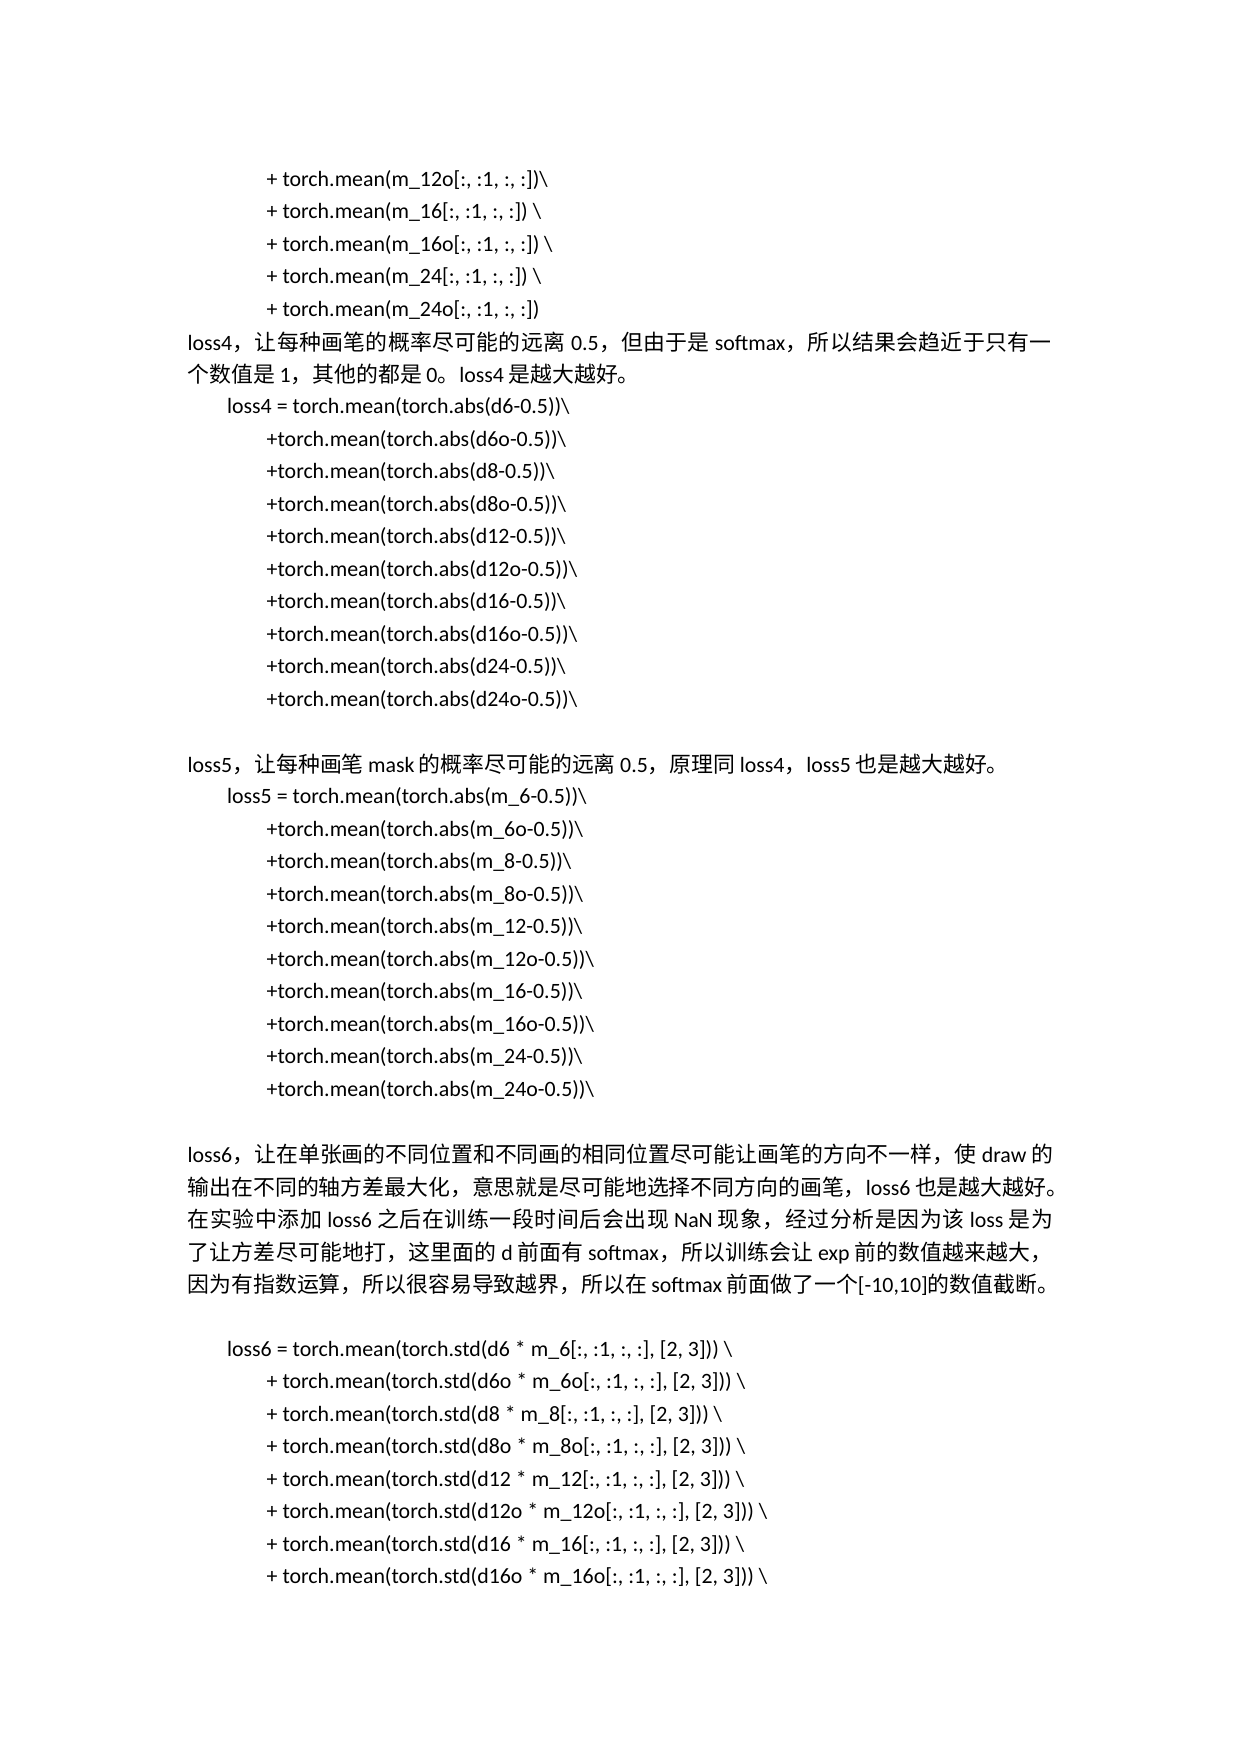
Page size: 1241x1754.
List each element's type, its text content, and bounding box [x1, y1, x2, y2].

list +torch.mean(torch.abs(d8o-0.5))\ [187, 487, 1053, 519]
list +torch.mean(torch.abs(d24-0.5))\ [187, 649, 1053, 682]
list loss6，让在单张画的不同位置和不同画的相同位置尽可能让画笔的方向不一样，使draw的输出在不同的轴方差最大化，意思就是尽可能地选择不同方向的画笔，loss6也是越大越好。 [187, 1137, 1053, 1202]
list +torch.mean(torch.abs(m_8o-0.5))\ [187, 877, 1053, 909]
list +torch.mean(torch.abs(m_12-0.5))\ [187, 909, 1053, 942]
list loss5 = torch.mean(torch.abs(m_6-0.5))\ [187, 779, 1053, 812]
list +torch.mean(torch.abs(d24o-0.5))\ [187, 682, 1053, 714]
list +torch.mean(torch.abs(m_16o-0.5))\ [187, 1007, 1053, 1039]
list +torch.mean(torch.abs(m_8-0.5))\ [187, 844, 1053, 877]
list + torch.mean(m_24[:, :1, :, :]) \ [187, 259, 1053, 292]
list +torch.mean(torch.abs(m_24-0.5))\ [187, 1039, 1053, 1072]
list + torch.mean(torch.std(d16 * m_16[:, :1, :, :], [2, 3])) \ [187, 1527, 1053, 1559]
list loss6 = torch.mean(torch.std(d6 * m_6[:, :1, :, :], [2, 3])) \ [187, 1332, 1053, 1364]
list +torch.mean(torch.abs(d16o-0.5))\ [187, 617, 1053, 649]
list +torch.mean(torch.abs(d12o-0.5))\ [187, 552, 1053, 584]
list + torch.mean(m_24o[:, :1, :, :]) [187, 292, 1053, 324]
list +torch.mean(torch.abs(m_6o-0.5))\ [187, 812, 1053, 844]
list + torch.mean(torch.std(d6o * m_6o[:, :1, :, :], [2, 3])) \ [187, 1364, 1053, 1397]
list + torch.mean(torch.std(d12o * m_12o[:, :1, :, :], [2, 3])) \ [187, 1494, 1053, 1527]
list + torch.mean(torch.std(d8 * m_8[:, :1, :, :], [2, 3])) \ [187, 1397, 1053, 1429]
list loss4，让每种画笔的概率尽可能的远离0.5，但由于是softmax，所以结果会趋近于只有一个数值是1，其他的都是0。loss4是越大越好。 [187, 324, 1053, 389]
list + torch.mean(torch.std(d12 * m_12[:, :1, :, :], [2, 3])) \ [187, 1462, 1053, 1494]
list + torch.mean(m_16o[:, :1, :, :]) \ [187, 227, 1053, 259]
list + torch.mean(torch.std(d16o * m_16o[:, :1, :, :], [2, 3])) \ [187, 1559, 1053, 1592]
list loss4 = torch.mean(torch.abs(d6-0.5))\ [187, 389, 1053, 422]
list +torch.mean(torch.abs(d16-0.5))\ [187, 584, 1053, 617]
list +torch.mean(torch.abs(d6o-0.5))\ [187, 422, 1053, 454]
list 在实验中添加loss6之后在训练一段时间后会出现NaN现象，经过分析是因为该loss是为了让方差尽可能地打，这里面的d前面有softmax，所以训练会让exp前的数值越来越大，因为有指数运算，所以很容易导致越界，所以在softmax前面做了一个[-10,10]的数值截断。 [187, 1202, 1053, 1299]
list + torch.mean(m_12o[:, :1, :, :])\ [187, 162, 1053, 194]
list +torch.mean(torch.abs(d12-0.5))\ [187, 519, 1053, 552]
list +torch.mean(torch.abs(d8-0.5))\ [187, 454, 1053, 487]
list +torch.mean(torch.abs(m_24o-0.5))\ [187, 1072, 1053, 1104]
list +torch.mean(torch.abs(m_16-0.5))\ [187, 974, 1053, 1007]
list +torch.mean(torch.abs(m_12o-0.5))\ [187, 942, 1053, 974]
list + torch.mean(m_16[:, :1, :, :]) \ [187, 194, 1053, 227]
list + torch.mean(torch.std(d8o * m_8o[:, :1, :, :], [2, 3])) \ [187, 1429, 1053, 1462]
list loss5，让每种画笔mask的概率尽可能的远离0.5，原理同loss4，loss5也是越大越好。 [187, 747, 1053, 779]
